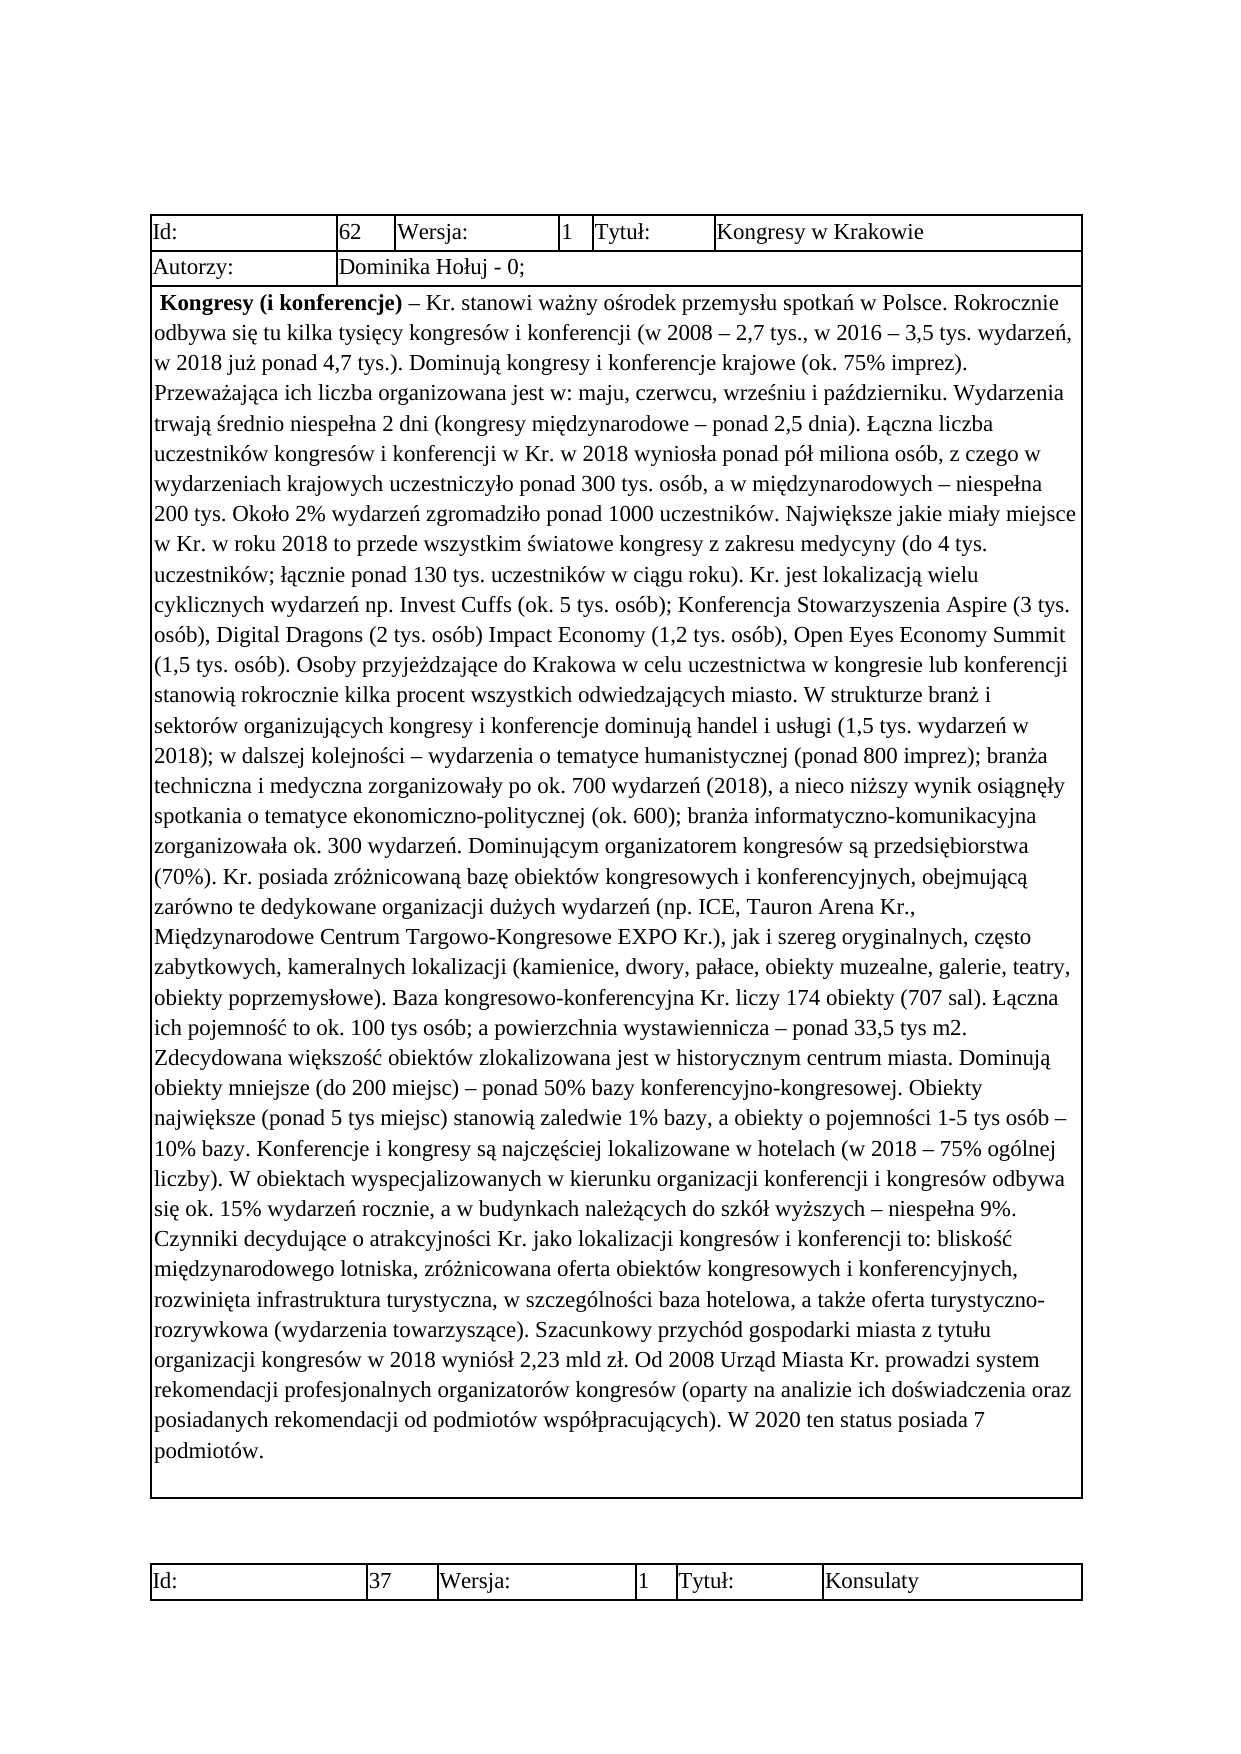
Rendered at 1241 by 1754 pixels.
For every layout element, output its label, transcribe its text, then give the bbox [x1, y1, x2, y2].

table_cell Autorzy: [152, 252, 336, 285]
table_header 62 [338, 216, 394, 250]
table_header 1 [560, 216, 592, 250]
table_cell Dominika Hołuj - 0; [338, 252, 1081, 285]
table_header Tytuł: [594, 216, 714, 250]
table_header 1 [637, 1565, 676, 1598]
table_header Id: [152, 1565, 366, 1598]
table_cell Kongresy (i konferencje) – Kr. stanowi ważny ośrodek przemysłu spotkań w Polsce. Rokrocznie odbywa się tu kilka tysięcy kongresów i konferencji (w 2008 – 2,7 tys., w 2016 – 3,5 tys. wydarzeń, w 2018 już ponad 4,7 tys.). Dominują kongresy i konferencje krajowe (ok. 75% imprez). Przeważająca ich liczba organizowana jest w: maju, czerwcu, wrześniu i październiku. Wydarzenia trwają średnio niespełna 2 dni (kongresy międzynarodowe – ponad 2,5 dnia). Łączna liczba uczestników kongresów i konferencji w Kr. w 2018 wyniosła ponad pół miliona osób, z czego w wydarzeniach krajowych uczestniczyło ponad 300 tys. osób, a w międzynarodowych – niespełna 200 tys. Około 2% wydarzeń zgromadziło ponad 1000 uczestników. Największe jakie miały miejsce w Kr. w roku 2018 to przede wszystkim światowe kongresy z zakresu medycyny (do 4 tys. uczestników; łącznie ponad 130 tys. uczestników w ciągu roku). Kr. jest lokalizacją wielu cyklicznych wydarzeń np. Invest Cuffs (ok. 5 tys. osób); Konferencja Stowarzyszenia Aspire (3 tys. osób), Digital Dragons (2 tys. osób) Impact Economy (1,2 tys. osób), Open Eyes Economy Summit (1,5 tys. osób). Osoby przyjeżdzające do Krakowa w celu uczestnictwa w kongresie lub konferencji stanowią rokrocznie kilka procent wszystkich odwiedzających miasto. W strukturze branż i sektorów organizujących kongresy i konferencje dominują handel i usługi (1,5 tys. wydarzeń w 2018); w dalszej kolejności – wydarzenia o tematyce humanistycznej (ponad 800 imprez); branża techniczna i medyczna zorganizowały po ok. 700 wydarzeń (2018), a nieco niższy wynik osiągnęły spotkania o tematyce ekonomiczno-politycznej (ok. 600); branża informatyczno-komunikacyjna zorganizowała ok. 300 wydarzeń. Dominującym organizatorem kongresów są przedsiębiorstwa (70%). Kr. posiada zróżnicowaną bazę obiektów kongresowych i konferencyjnych, obejmującą zarówno te dedykowane organizacji dużych wydarzeń (np. ICE, Tauron Arena Kr., Międzynarodowe Centrum Targowo-Kongresowe EXPO Kr.), jak i szereg oryginalnych, często zabytkowych, kameralnych lokalizacji (kamienice, dwory, pałace, obiekty muzealne, galerie, teatry, obiekty poprzemysłowe). Baza kongresowo-konferencyjna Kr. liczy 174 obiekty (707 sal). Łączna ich pojemność to ok. 100 tys osób; a powierzchnia wystawiennicza – ponad 33,5 tys m2. Zdecydowana większość obiektów zlokalizowana jest w historycznym centrum miasta. Dominują obiekty mniejsze (do 200 miejsc) – ponad 50% bazy konferencyjno-kongresowej. Obiekty największe (ponad 5 tys miejsc) stanowią zaledwie 1% bazy, a obiekty o pojemności 1-5 tys osób – 10% bazy. Konferencje i kongresy są najczęściej lokalizowane w hotelach (w 2018 – 75% ogólnej liczby). W obiektach wyspecjalizowanych w kierunku organizacji konferencji i kongresów odbywa się ok. 15% wydarzeń rocznie, a w budynkach należących do szkół wyższych – niespełna 9%. Czynniki decydujące o atrakcyjności Kr. jako lokalizacji kongresów i konferencji to: bliskość międzynarodowego lotniska, zróżnicowana oferta obiektów kongresowych i konferencyjnych, rozwinięta infrastruktura turystyczna, w szczególności baza hotelowa, a także oferta turystyczno-rozrywkowa (wydarzenia towarzyszące). Szacunkowy przychód gospodarki miasta z tytułu organizacji kongresów w 2018 wyniósł 2,23 mld zł. Od 2008 Urząd Miasta Kr. prowadzi system rekomendacji profesjonalnych organizatorów kongresów (oparty na analizie ich doświadczenia oraz posiadanych rekomendacji od podmiotów współpracujących). W 2020 ten status posiada 7 podmiotów. [152, 287, 1081, 1497]
table_header Konsulaty [824, 1565, 1081, 1598]
table_header Id: [152, 216, 336, 250]
table_header 37 [368, 1565, 437, 1598]
table_header Wersja: [439, 1565, 635, 1598]
table_header Kongresy w Krakowie [716, 216, 1081, 250]
table_header Wersja: [396, 216, 558, 250]
table_header Tytuł: [678, 1565, 822, 1598]
